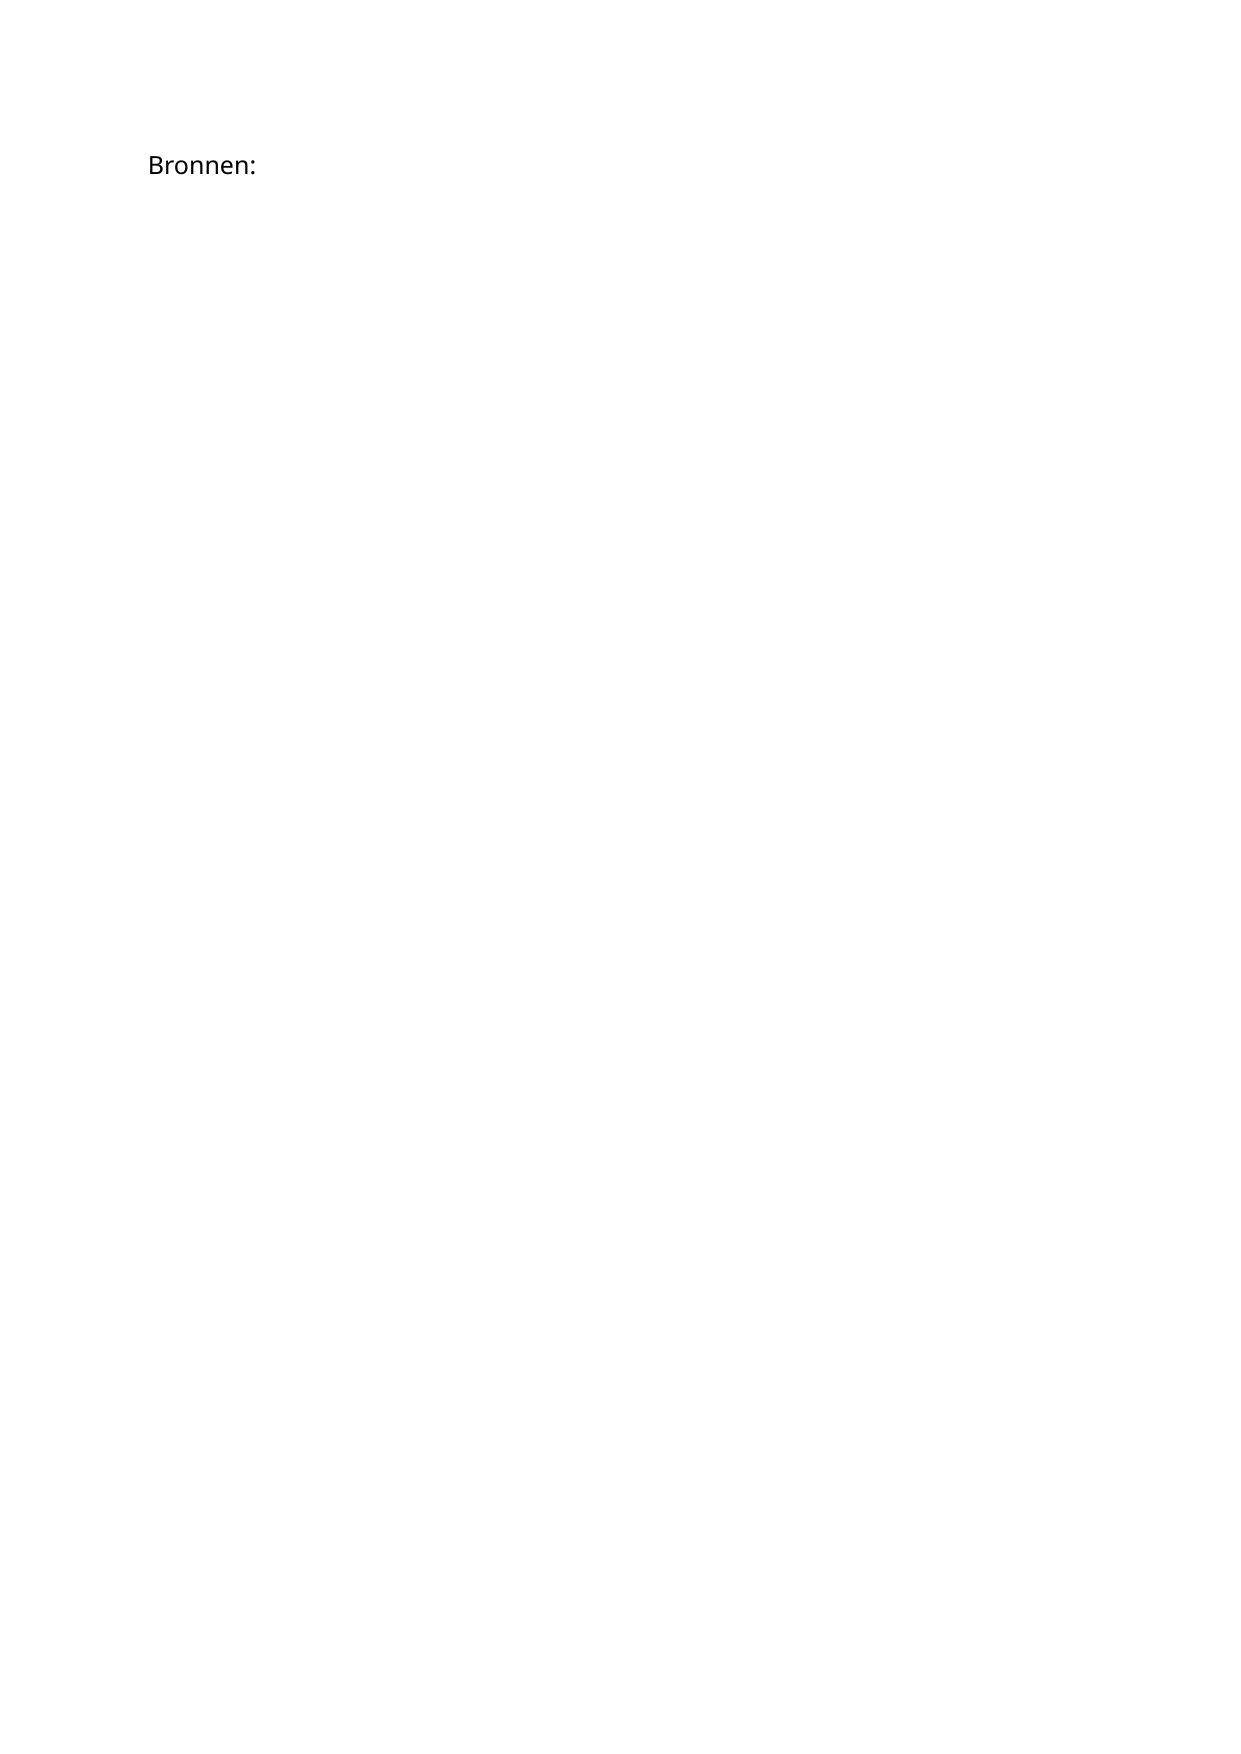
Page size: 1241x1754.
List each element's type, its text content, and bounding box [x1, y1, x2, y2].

text Bronnen: [148, 148, 1093, 182]
